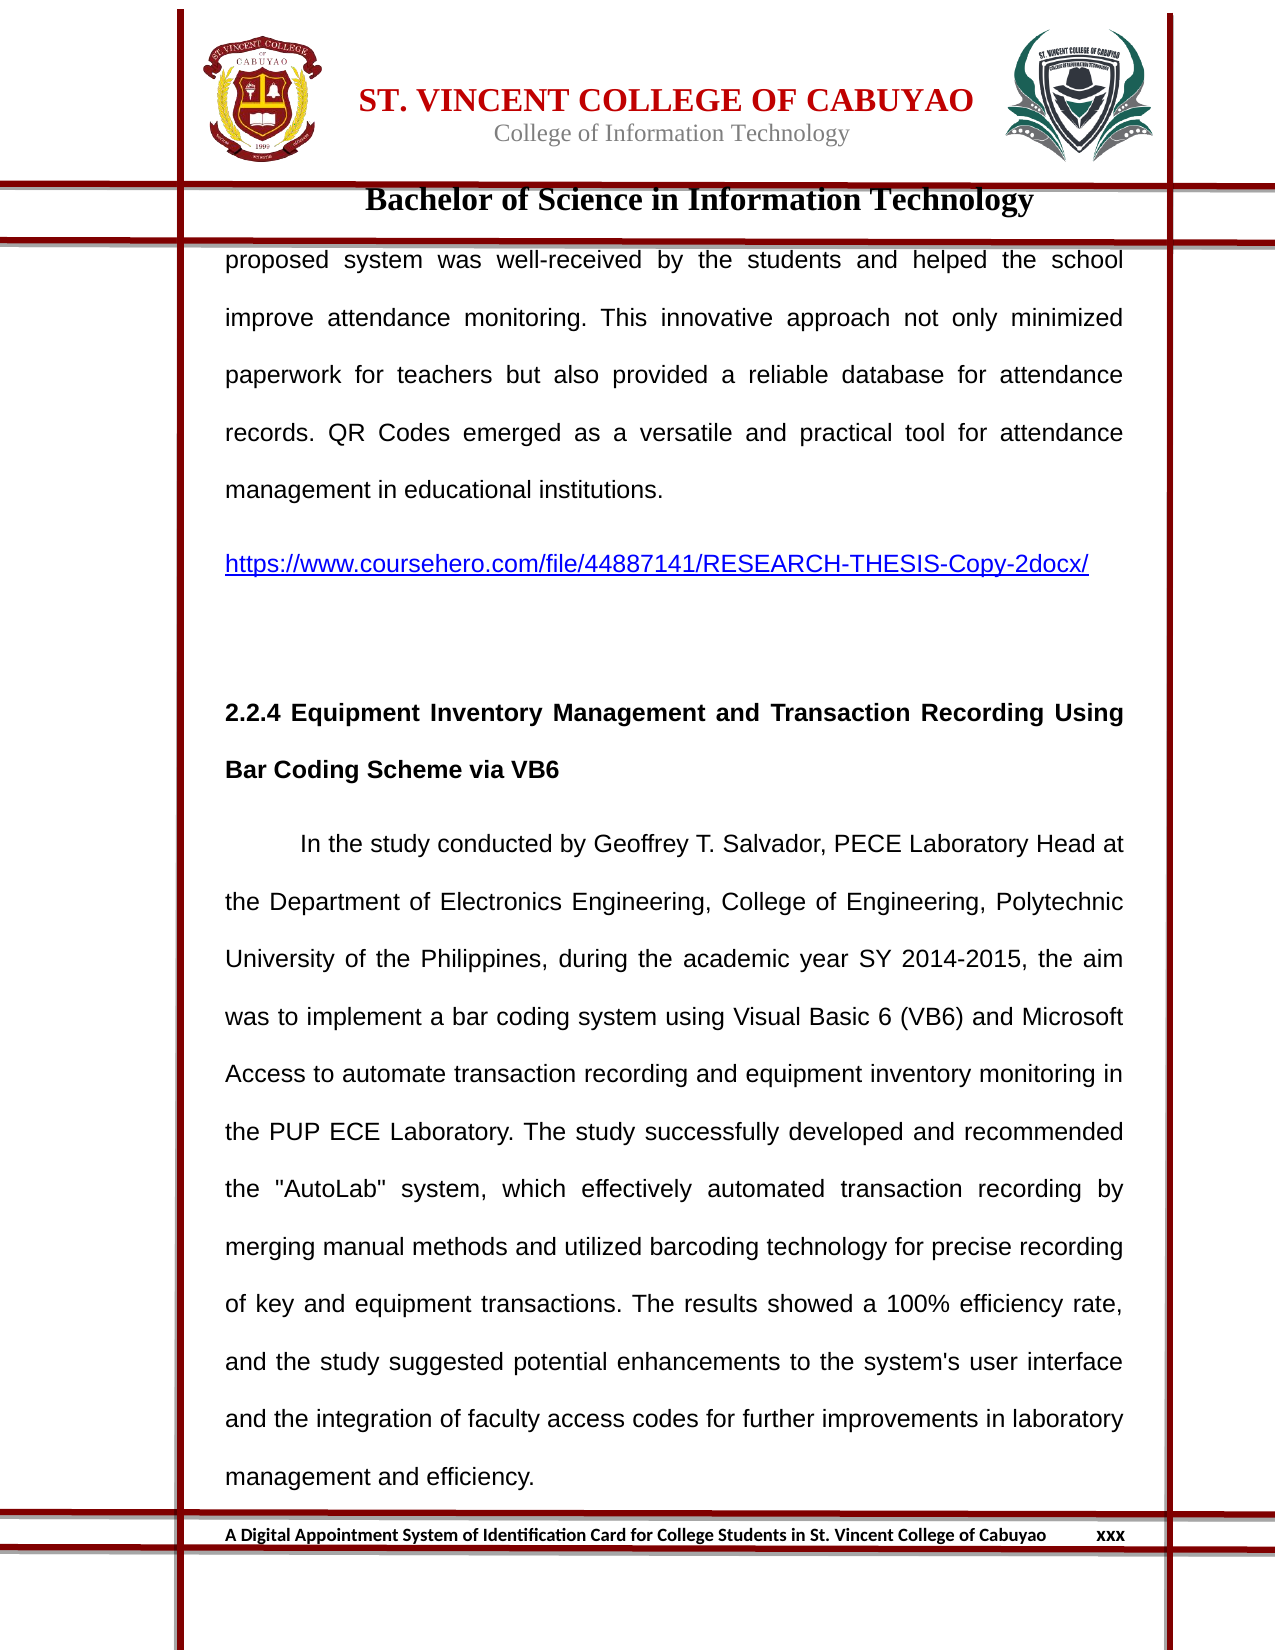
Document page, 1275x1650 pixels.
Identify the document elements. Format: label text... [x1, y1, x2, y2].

picture [524, 188, 543, 193]
picture [928, 189, 977, 193]
picture [696, 189, 721, 193]
picture [1173, 15, 1275, 1650]
picture [725, 189, 870, 193]
text In the study conducted by Geoffrey T. Salvador, PECE Laboratory Head at the Department of Electronics Engineering, College of Engineering, Polytechnic University of the Philippines, during the academic year SY 2014-2015, the aim was to implement a bar coding system using Visual Basic 6 (VB6) and Microsoft Access to automate transaction recording and equipment inventory monitoring in the PUP ECE Laboratory. The study successfully developed and recommended the "AutoLab" system, which effectively automated transaction recording by merging manual methods and utilized barcoding technology for precise recording of key and equipment transactions. The results showed a 100% efficiency rate, and the study suggested potential enhancements to the system's user interface and the integration of faculty access codes for further improvements in laboratory management and efficiency. [225, 829, 1125, 1491]
picture [184, 15, 1167, 1650]
picture [184, 244, 376, 250]
picture [891, 189, 923, 193]
picture [552, 188, 691, 193]
text https://www.coursehero.com/file/44887141/RESEARCH-THESIS-Copy-2docx/ [225, 549, 1125, 578]
picture [0, 9, 177, 1650]
text 2.2.4 Equipment Inventory Management and Transaction Recording Using Bar Coding Scheme via VB6 [225, 698, 1125, 784]
picture [425, 188, 454, 193]
picture [184, 188, 368, 193]
picture [459, 188, 521, 193]
picture [380, 188, 420, 193]
